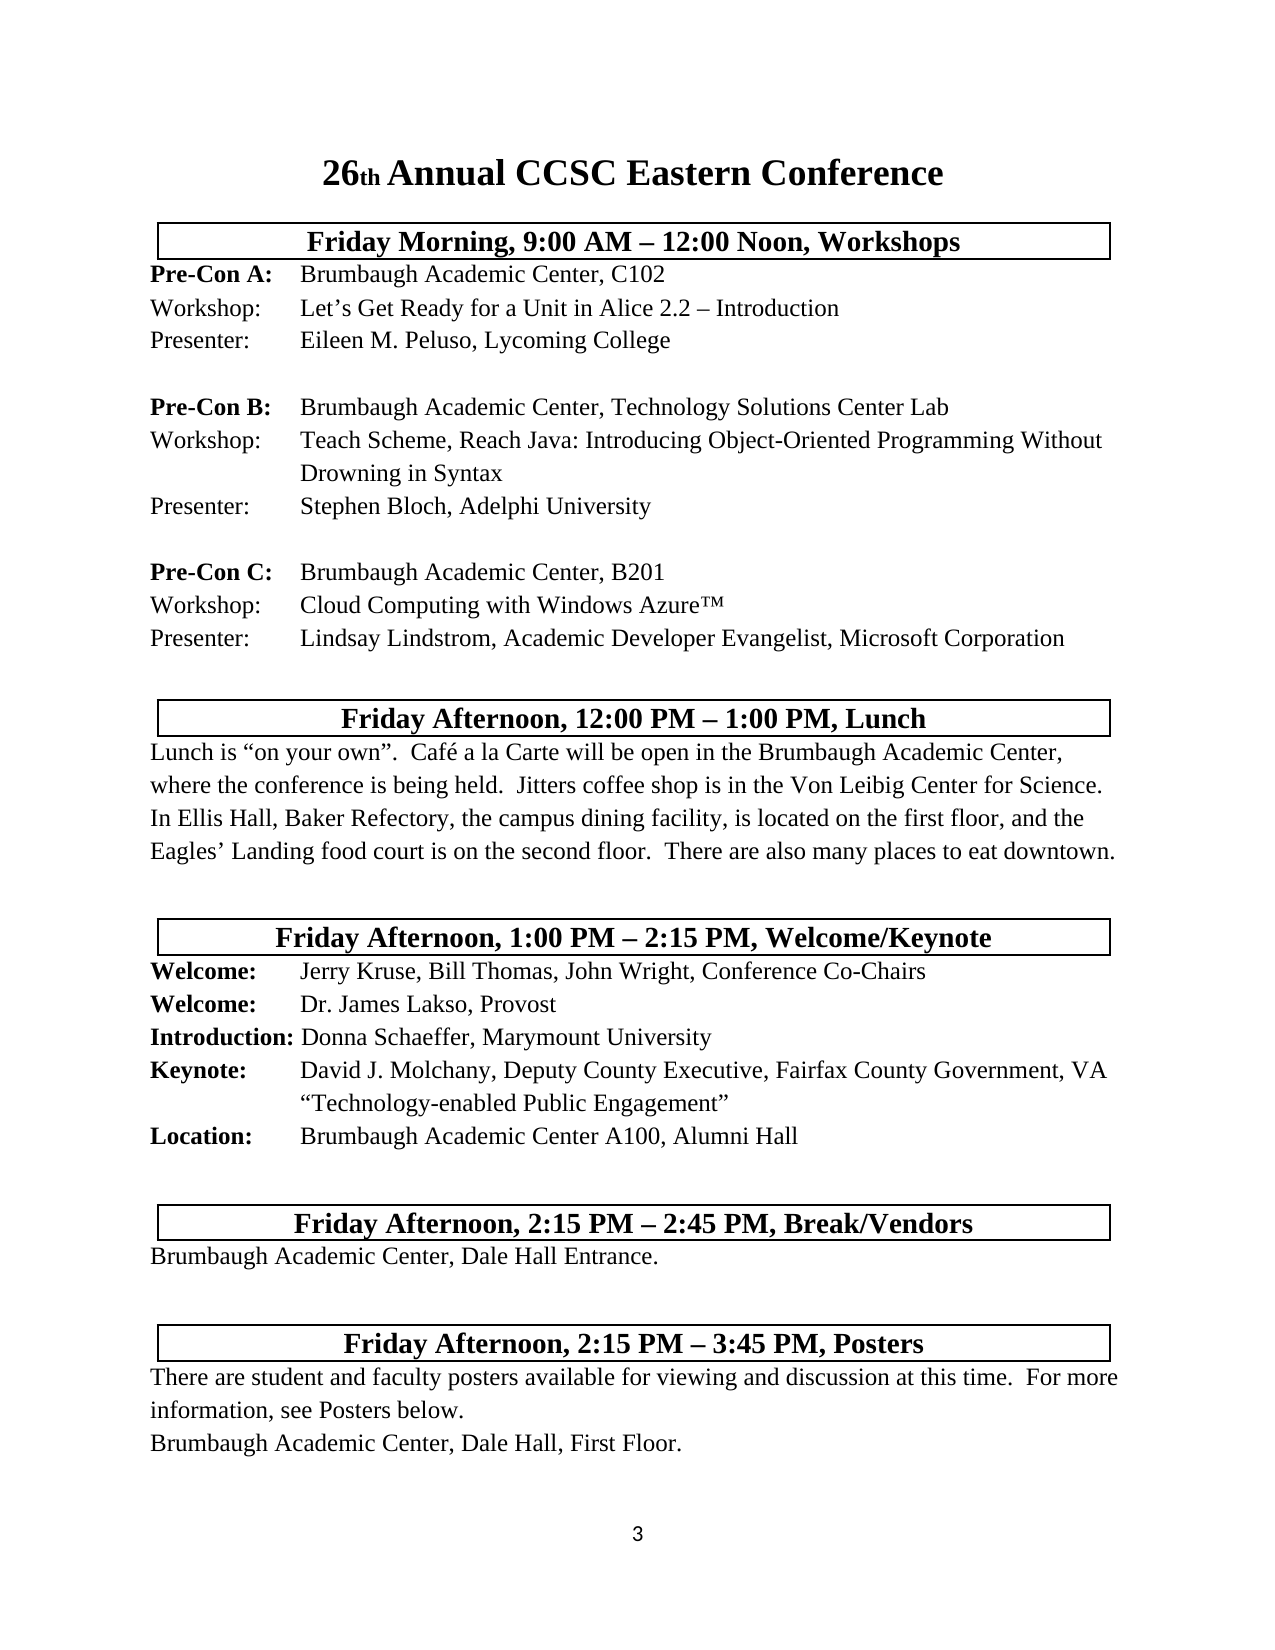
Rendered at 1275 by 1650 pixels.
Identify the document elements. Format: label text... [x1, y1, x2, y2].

text 26th Annual CCSC Eastern Conference [150, 150, 1125, 222]
text Lunch is “on your own”. Café a la Carte will be open in the Brumbaugh Academic Center, where the conference is being held. Jitters coffee shop is in the Von Leibig Center for Science. In Ellis Hall, Baker Refectory, the campus dining facility, is located on the first floor, and the Eagles’ Landing food court is on the second floor. There are also many places to eat downtown. [150, 737, 1125, 864]
text Welcome: Jerry Kruse, Bill Thomas, John Wright, Conference Co-Chairs [150, 956, 1125, 985]
text Presenter: Lindsay Lindstrom, Academic Developer Evangelist, Microsoft Corporation [150, 623, 1125, 652]
table_header Friday Afternoon, 1:00 PM – 2:15 PM, Welcome/Keynote [159, 920, 1109, 954]
text Brumbaugh Academic Center, Dale Hall, First Floor. [150, 1428, 1125, 1457]
text Drowning in Syntax [225, 458, 1125, 486]
text Brumbaugh Academic Center, Dale Hall Entrance. [150, 1241, 1125, 1270]
text There are student and faculty posters available for viewing and discussion at this time. For more information, see Posters below. [150, 1362, 1125, 1423]
text Workshop: Teach Scheme, Reach Java: Introducing Object-Oriented Programming Without [150, 425, 1125, 453]
table_header Friday Morning, 9:00 AM – 12:00 Noon, Workshops [159, 224, 1109, 257]
text Presenter: Eileen M. Peluso, Lycoming College [150, 326, 1125, 354]
text Workshop: Let’s Get Ready for a Unit in Alice 2.2 – Introduction [150, 293, 1125, 321]
table_header Friday Afternoon, 12:00 PM – 1:00 PM, Lunch [159, 701, 1109, 734]
text Workshop: Cloud Computing with Windows Azure™ [150, 590, 1125, 618]
text Pre-Con B: Brumbaugh Academic Center, Technology Solutions Center Lab [150, 392, 1125, 420]
text “Technology-enabled Public Engagement” [150, 1088, 1125, 1117]
table_header Friday Afternoon, 2:15 PM – 3:45 PM, Posters [159, 1326, 1109, 1360]
text Pre-Con C: Brumbaugh Academic Center, B201 [150, 557, 1125, 586]
text Welcome: Dr. James Lakso, Provost [150, 989, 1125, 1018]
text Introduction: Donna Schaeffer, Marymount University [150, 1022, 1125, 1051]
text Keynote: David J. Molchany, Deputy County Executive, Fairfax County Government, VA [150, 1055, 1125, 1084]
text Presenter: Stephen Bloch, Adelphi University [150, 491, 1125, 519]
text Location: Brumbaugh Academic Center A100, Alumni Hall [150, 1121, 1125, 1150]
text Pre-Con A: Brumbaugh Academic Center, C102 [150, 259, 1125, 288]
table_header Friday Afternoon, 2:15 PM – 2:45 PM, Break/Vendors [159, 1206, 1109, 1239]
